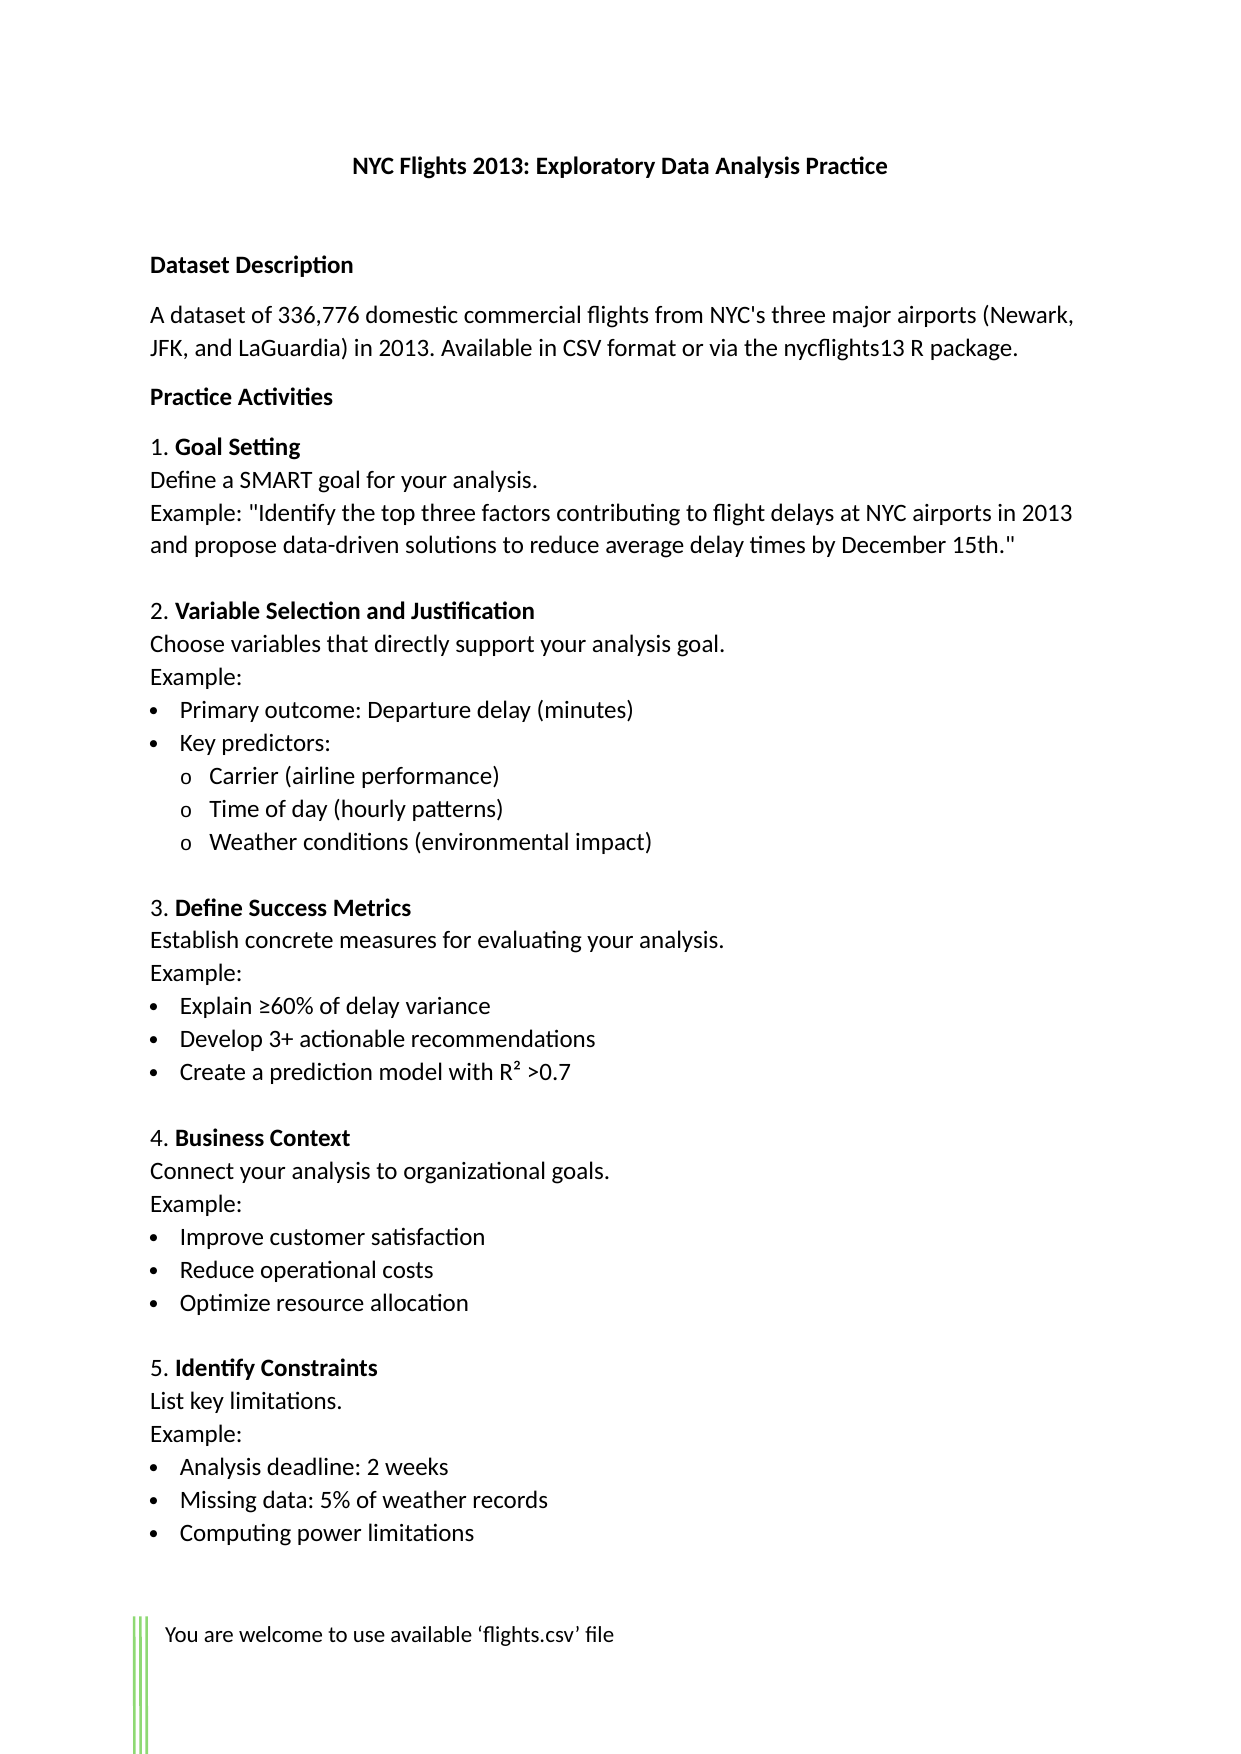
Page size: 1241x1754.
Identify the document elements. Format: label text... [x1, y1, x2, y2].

text Dataset Description [150, 249, 1090, 280]
list Primary outcome: Departure delay (minutes) [150, 694, 1090, 725]
list Create a prediction model with R² >0.7 [150, 1056, 1090, 1087]
text NYC Flights 2013: Exploratory Data Analysis Practice [150, 150, 1090, 181]
list Computing power limitations [150, 1517, 1090, 1548]
text Example: "Identify the top three factors contributing to flight delays at NYC airports in 2013 and propose data-driven solutions to reduce average delay times by December 15th." [150, 497, 1090, 560]
list Missing data: 5% of weather records [150, 1484, 1090, 1515]
text A dataset of 336,776 domestic commercial flights from NYC's three major airports (Newark, JFK, and LaGuardia) in 2013. Available in CSV format or via the nycflights13 R package. [150, 299, 1090, 362]
list Optimize resource allocation [150, 1287, 1090, 1317]
text Define a SMART goal for your analysis. [150, 464, 1090, 494]
list Improve customer satisfaction [150, 1221, 1090, 1251]
list Key predictors: [150, 727, 1090, 758]
text Example: [150, 1418, 1090, 1449]
text Choose variables that directly support your analysis goal. [150, 628, 1090, 659]
list Time of day (hourly patterns) [179, 793, 1090, 823]
text Example: [150, 1188, 1090, 1218]
text Example: [150, 661, 1090, 692]
text 4. Business Context [150, 1122, 1090, 1153]
text 1. Goal Setting [150, 431, 1090, 461]
text 3. Define Success Metrics [150, 892, 1090, 922]
text Practice Activities [150, 381, 1090, 412]
text Example: [150, 957, 1090, 988]
list Weather conditions (environmental impact) [179, 826, 1090, 856]
list Develop 3+ actionable recommendations [150, 1023, 1090, 1054]
text Establish concrete measures for evaluating your analysis. [150, 924, 1090, 955]
text 2. Variable Selection and Justification [150, 595, 1090, 626]
text Connect your analysis to organizational goals. [150, 1155, 1090, 1186]
text List key limitations. [150, 1385, 1090, 1416]
list Carrier (airline performance) [179, 760, 1090, 791]
list Analysis deadline: 2 weeks [150, 1451, 1090, 1482]
list Explain ≥60% of delay variance [150, 990, 1090, 1021]
text 5. Identify Constraints [150, 1352, 1090, 1383]
list Reduce operational costs [150, 1254, 1090, 1284]
